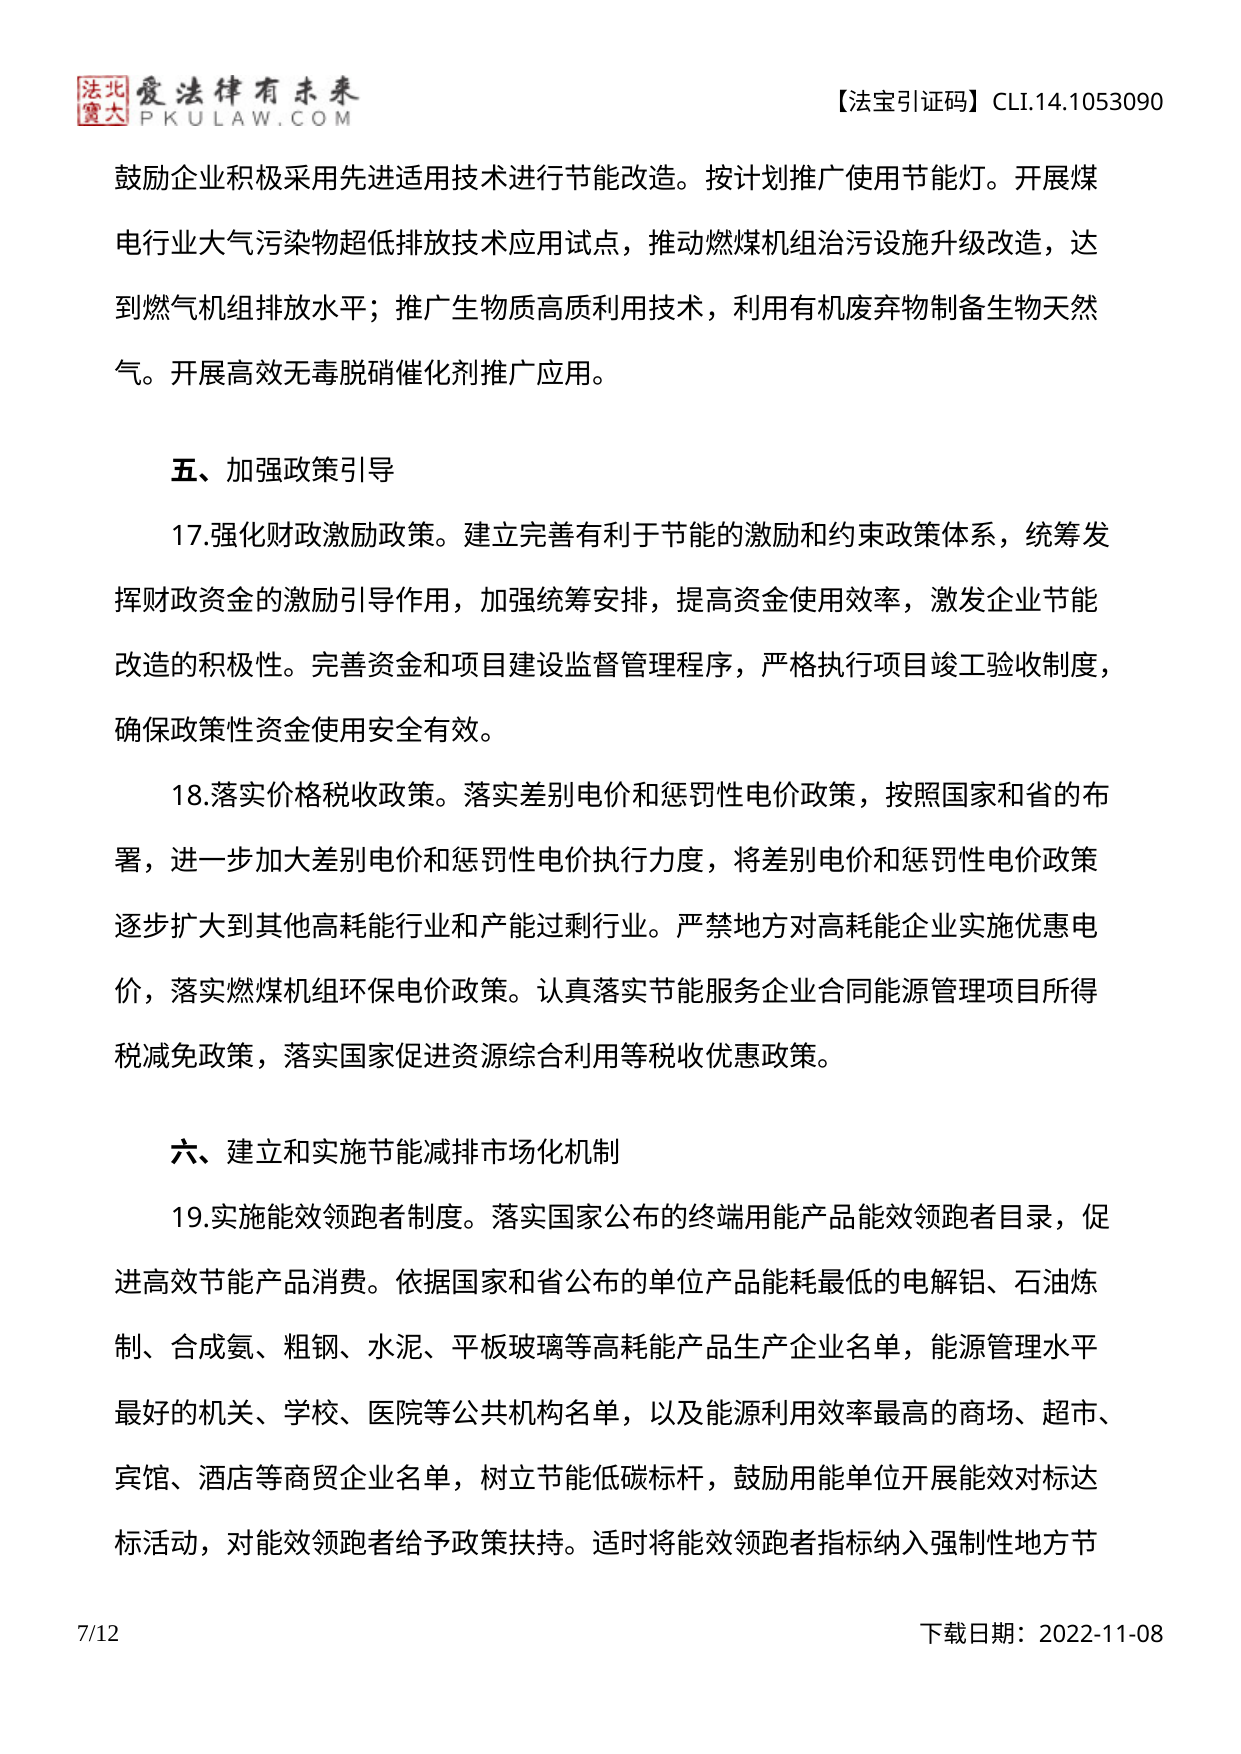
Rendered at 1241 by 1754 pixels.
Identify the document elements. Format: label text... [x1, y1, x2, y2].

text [114, 156, 1126, 392]
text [114, 1130, 1126, 1561]
text 五、加强政策引导 17.强化财政激励政策。建立完善有利于节能的激励和约束政策体系，统筹发挥财政资金的激励引导作用，加强统筹安排，提高资金使用效率，激发企业节能改造的积极性。完善资金和项目建设监督管理程序，严格执行项目竣工验收制度，确保政策性资金使用安全有效。 18.落实价格税收政策。落实差别电价和惩罚性电价政策，按照国家和省的布署，进一步加大差别电价和惩罚性电价执行力度，将差别电价和惩罚性电价政策逐步扩大到其他高耗能行业和产能过剩行业。严禁地方对高耗能企业实施优惠电价，落实燃煤机组环保电价政策。认真落实节能服务企业合同能源管理项目所得税减免政策，落实国家促进资源综合利用等税收优惠政策。 [114, 447, 1126, 1074]
picture [76, 75, 361, 126]
